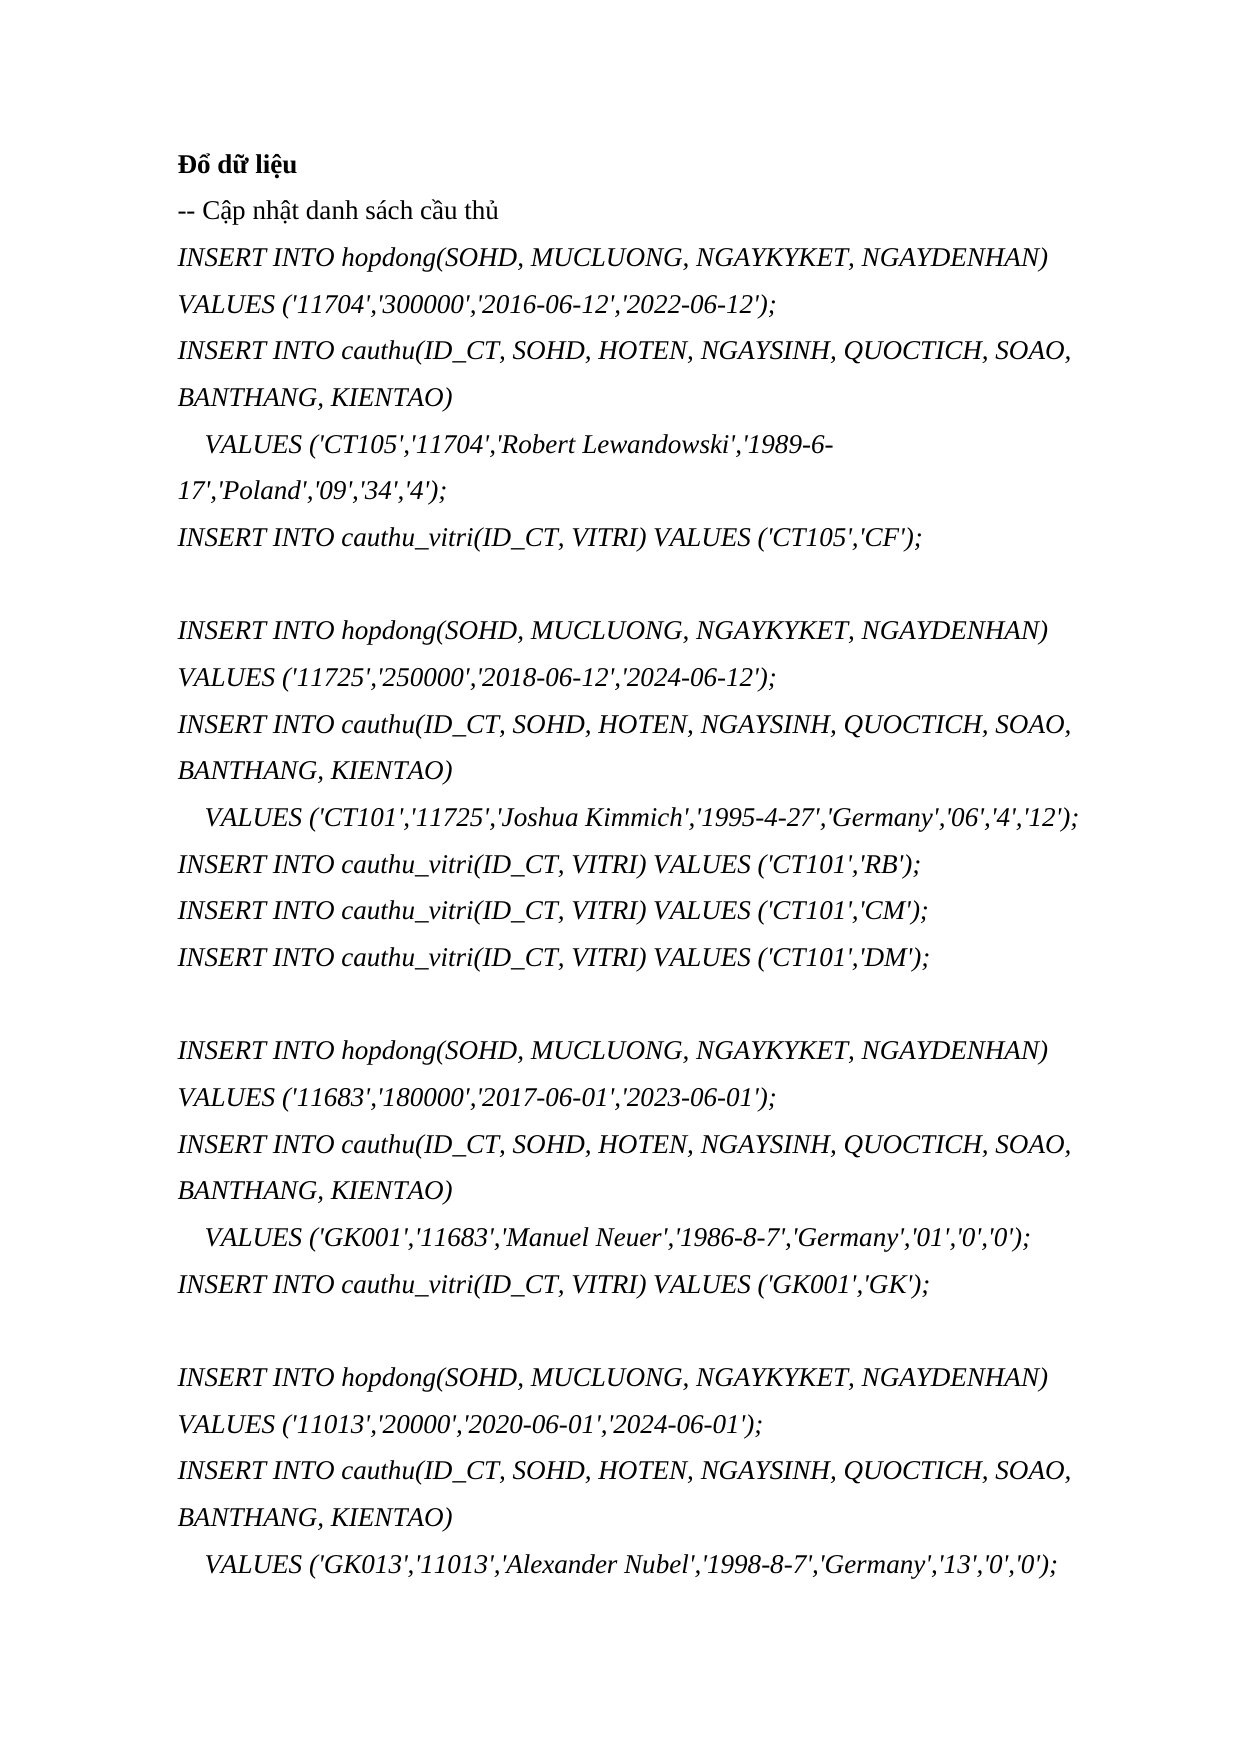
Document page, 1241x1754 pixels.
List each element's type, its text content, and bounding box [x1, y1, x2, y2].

text Đổ dữ liệu [177, 148, 1092, 179]
text INSERT INTO cauthu(ID_CT, SOHD, HOTEN, NGAYSINH, QUOCTICH, SOAO, BANTHANG, KIENTAO) [177, 334, 1092, 412]
text INSERT INTO cauthu_vitri(ID_CT, VITRI) VALUES ('CT105','CF'); [177, 521, 1092, 552]
text VALUES ('GK013','11013','Alexander Nubel','1998-8-7','Germany','13','0','0'); [177, 1548, 1092, 1579]
text INSERT INTO cauthu_vitri(ID_CT, VITRI) VALUES ('CT101','DM'); [177, 941, 1092, 972]
text INSERT INTO cauthu_vitri(ID_CT, VITRI) VALUES ('CT101','CM'); [177, 894, 1092, 926]
text INSERT INTO cauthu_vitri(ID_CT, VITRI) VALUES ('GK001','GK'); [177, 1268, 1092, 1299]
text INSERT INTO hopdong(SOHD, MUCLUONG, NGAYKYKET, NGAYDENHAN) VALUES ('11704','300000','2016-06-12','2022-06-12'); [177, 241, 1092, 319]
text INSERT INTO cauthu(ID_CT, SOHD, HOTEN, NGAYSINH, QUOCTICH, SOAO, BANTHANG, KIENTAO) [177, 1454, 1092, 1532]
text INSERT INTO cauthu_vitri(ID_CT, VITRI) VALUES ('CT101','RB'); [177, 848, 1092, 879]
text INSERT INTO cauthu(ID_CT, SOHD, HOTEN, NGAYSINH, QUOCTICH, SOAO, BANTHANG, KIENTAO) [177, 708, 1092, 786]
text INSERT INTO hopdong(SOHD, MUCLUONG, NGAYKYKET, NGAYDENHAN) VALUES ('11013','20000','2020-06-01','2024-06-01'); [177, 1361, 1092, 1439]
text VALUES ('CT101','11725','Joshua Kimmich','1995-4-27','Germany','06','4','12'); [177, 801, 1092, 832]
text INSERT INTO cauthu(ID_CT, SOHD, HOTEN, NGAYSINH, QUOCTICH, SOAO, BANTHANG, KIENTAO) [177, 1128, 1092, 1206]
text -- Cập nhật danh sách cầu thủ [177, 194, 1092, 226]
text INSERT INTO hopdong(SOHD, MUCLUONG, NGAYKYKET, NGAYDENHAN) VALUES ('11683','180000','2017-06-01','2023-06-01'); [177, 1034, 1092, 1112]
text VALUES ('CT105','11704','Robert Lewandowski','1989-6-17','Poland','09','34','4'); [177, 428, 1092, 506]
text INSERT INTO hopdong(SOHD, MUCLUONG, NGAYKYKET, NGAYDENHAN) VALUES ('11725','250000','2018-06-12','2024-06-12'); [177, 614, 1092, 692]
text VALUES ('GK001','11683','Manuel Neuer','1986-8-7','Germany','01','0','0'); [177, 1221, 1092, 1252]
